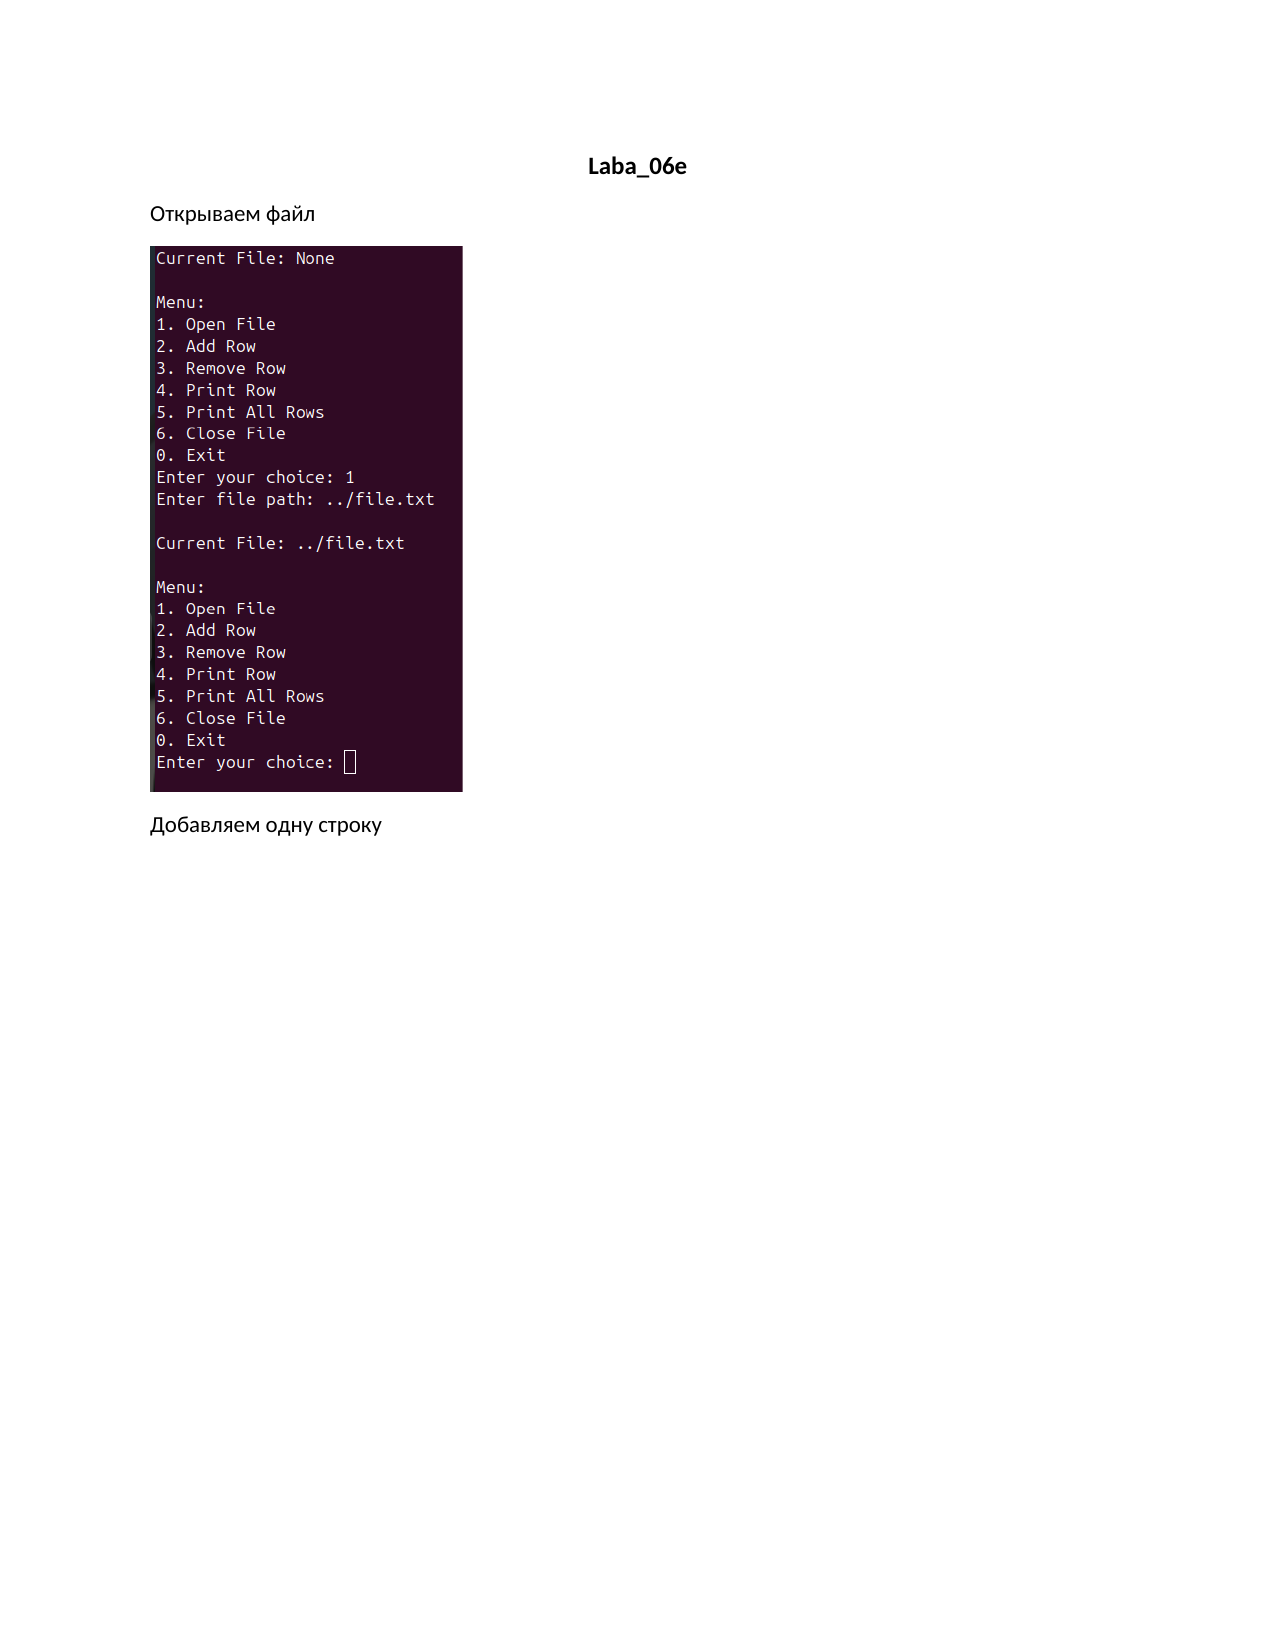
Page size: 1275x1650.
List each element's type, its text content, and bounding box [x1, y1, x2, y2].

text Открываем файл [150, 199, 1125, 228]
text Laba_06e [150, 150, 1125, 181]
picture [150, 246, 463, 792]
text Добавляем одну строку [150, 810, 1125, 838]
